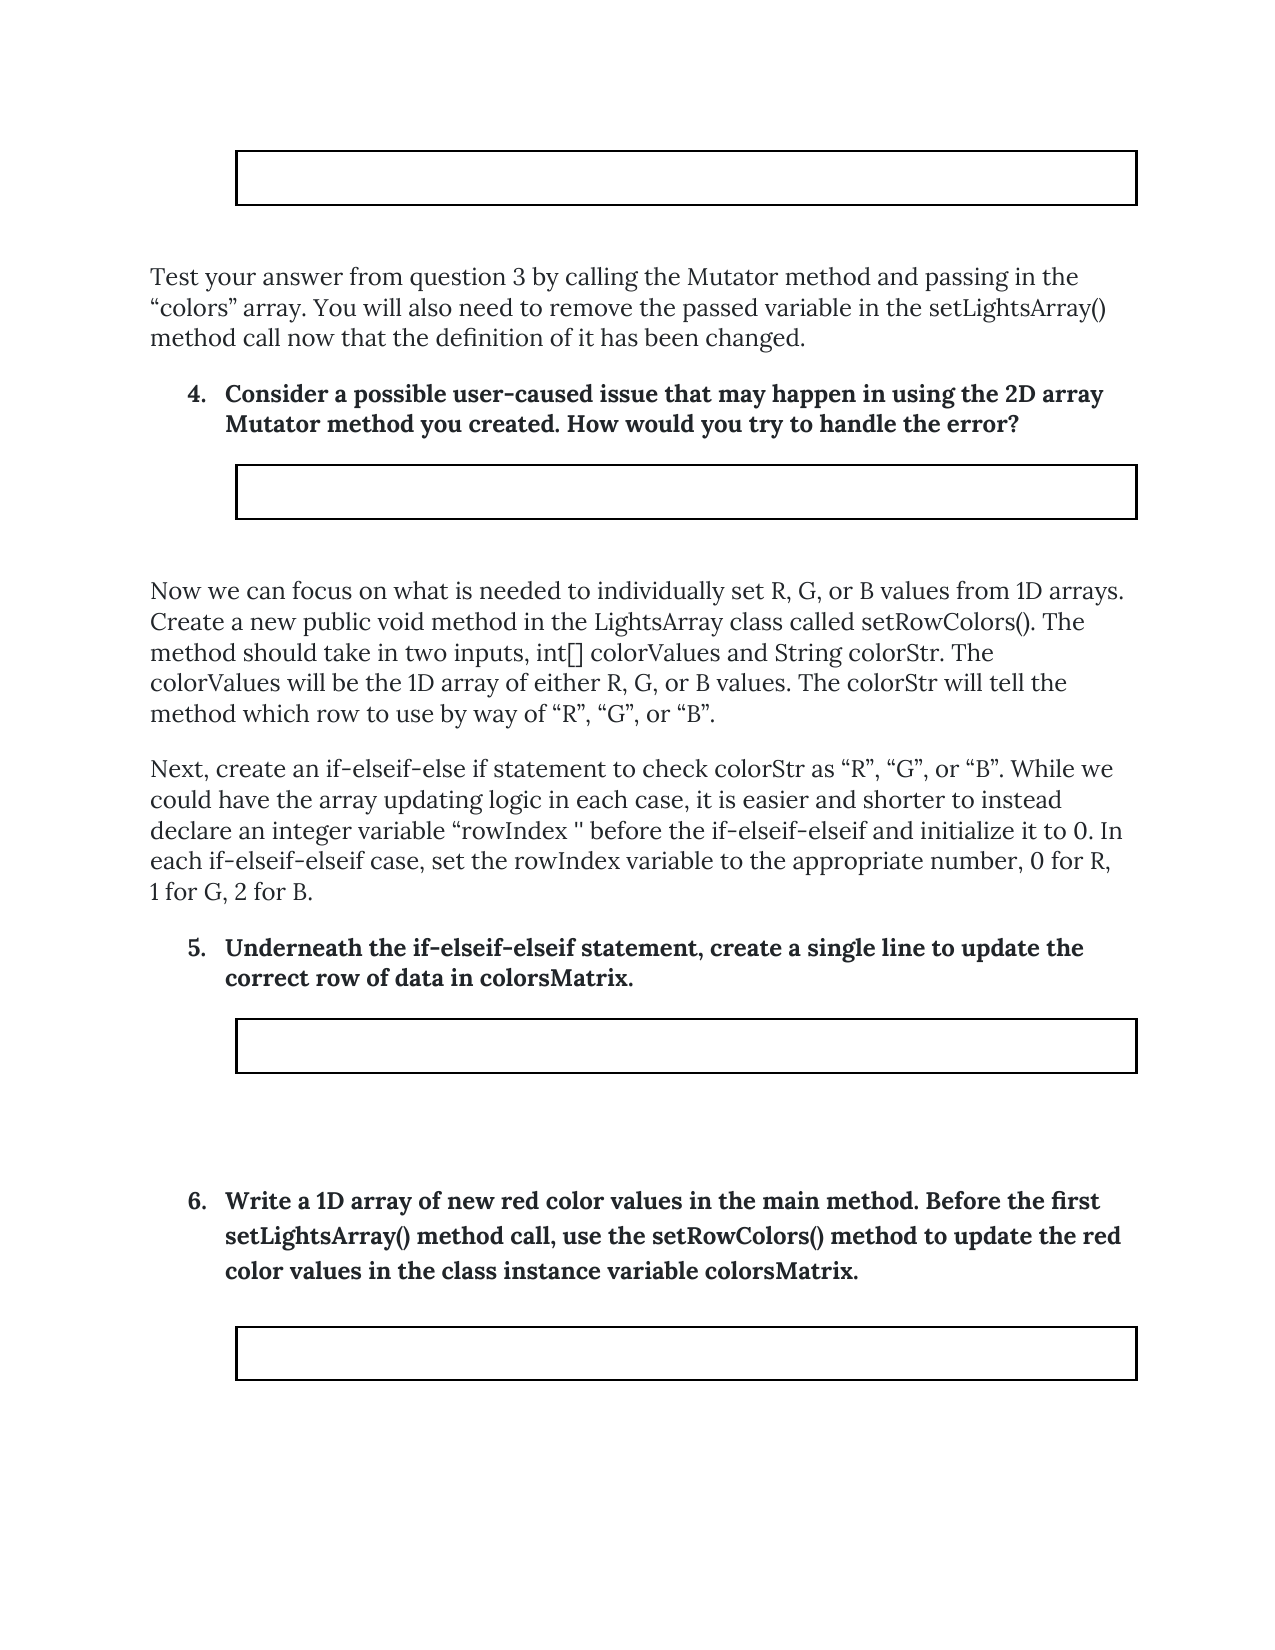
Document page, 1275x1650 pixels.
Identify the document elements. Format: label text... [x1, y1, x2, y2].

table_header [238, 152, 1135, 203]
table_header [238, 1328, 1135, 1379]
list Underneath the if-elseif-elseif statement, create a single line to update the correct row of data in colorsMatrix. [187, 932, 1125, 993]
text Test your answer from question 3 by calling the Mutator method and passing in the “colors” array. You will also need to remove the passed variable in the setLightsArray() method call now that the definition of it has been changed. [150, 261, 1125, 353]
text Next, create an if-elseif-else if statement to check colorStr as “R”, “G”, or “B”. While we could have the array updating logic in each case, it is easier and shorter to instead declare an integer variable “rowIndex '' before the if-elseif-elseif and initialize it to 0. In each if-elseif-elseif case, set the rowIndex variable to the appropriate number, 0 for R, 1 for G, 2 for B. [150, 754, 1125, 907]
text Now we can focus on what is needed to individually set R, G, or B values from 1D arrays. Create a new public void method in the LightsArray class called setRowColors(). The method should take in two inputs, int[] colorValues and String colorStr. The colorValues will be the 1D array of either R, G, or B values. The colorStr will tell the method which row to use by way of “R”, “G”, or “B”. [150, 576, 1125, 729]
list Write a 1D array of new red color values in the main method. Before the first setLightsArray() method call, use the setRowColors() method to update the red color values in the class instance variable colorsMatrix. [187, 1185, 1125, 1286]
table_header [238, 466, 1135, 518]
table_header [238, 1020, 1135, 1072]
list Consider a possible user-caused issue that may happen in using the 2D array Mutator method you created. How would you try to handle the error? [187, 378, 1125, 439]
